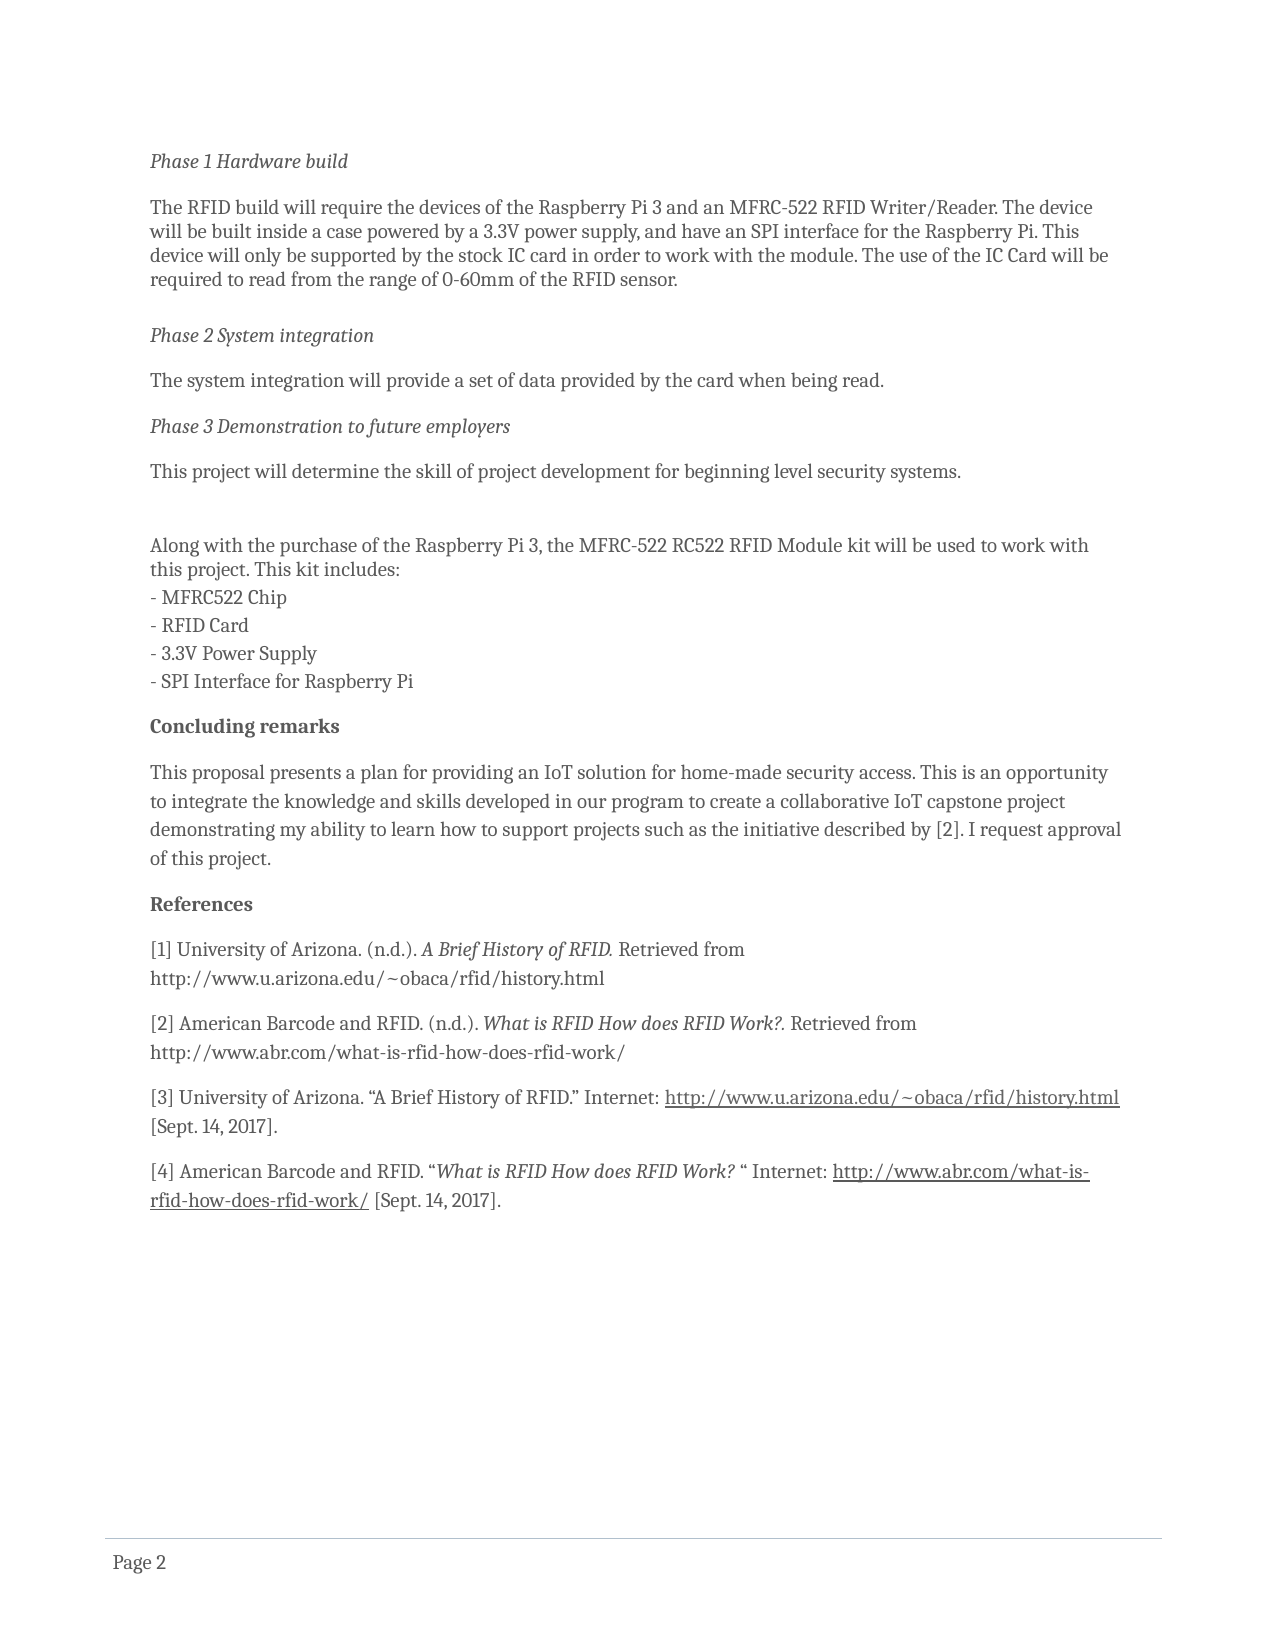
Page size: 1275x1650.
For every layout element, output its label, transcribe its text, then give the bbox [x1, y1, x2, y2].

text - MFRC522 Chip [150, 585, 1125, 609]
text [2] American Barcode and RFID. (n.d.). What is RFID How does RFID Work?. Retrieved from http://www.abr.com/what-is-rfid-how-does-rfid-work/ [150, 1012, 1125, 1064]
text Phase 2 System integration [150, 323, 1125, 347]
text [3] University of Arizona. “A Brief History of RFID.” Internet: http://www.u.arizona.edu/~obaca/rfid/history.html [Sept. 14, 2017]. [150, 1086, 1125, 1139]
text Phase 1 Hardware build [150, 150, 1125, 174]
text - RFID Card [150, 613, 1125, 637]
text Concluding remarks [150, 715, 1125, 739]
text Along with the purchase of the Raspberry Pi 3, the MFRC-522 RC522 RFID Module kit will be used to work with this project. This kit includes: [150, 533, 1125, 581]
text [1] University of Arizona. (n.d.). A Brief History of RFID. Retrieved from http://www.u.arizona.edu/~obaca/rfid/history.html [150, 938, 1125, 990]
text - SPI Interface for Raspberry Pi [150, 670, 1125, 694]
text Phase 3 Demonstration to future employers [150, 414, 1125, 438]
text References [150, 892, 1125, 916]
text [4] American Barcode and RFID. “What is RFID How does RFID Work? “ Internet: http://www.abr.com/what-is-rfid-how-does-rfid-work/ [Sept. 14, 2017]. [150, 1160, 1125, 1213]
text The RFID build will require the devices of the Raspberry Pi 3 and an MFRC-522 RFID Writer/Reader. The device will be built inside a case powered by a 3.3V power supply, and have an SPI interface for the Raspberry Pi. This device will only be supported by the stock IC card in order to work with the module. The use of the IC Card will be required to read from the range of 0-60mm of the RFID sensor. [150, 195, 1125, 291]
text - 3.3V Power Supply [150, 642, 1125, 666]
text The system integration will provide a set of data provided by the card when being read. [150, 369, 1125, 393]
text This proposal presents a plan for providing an IoT solution for home-made security access. This is an opportunity to integrate the knowledge and skills developed in our program to create a collaborative IoT capstone project demonstrating my ability to learn how to support projects such as the initiative described by [2]. I request approval of this project. [150, 761, 1125, 871]
text This project will determine the skill of project development for beginning level security systems. [150, 460, 1125, 484]
